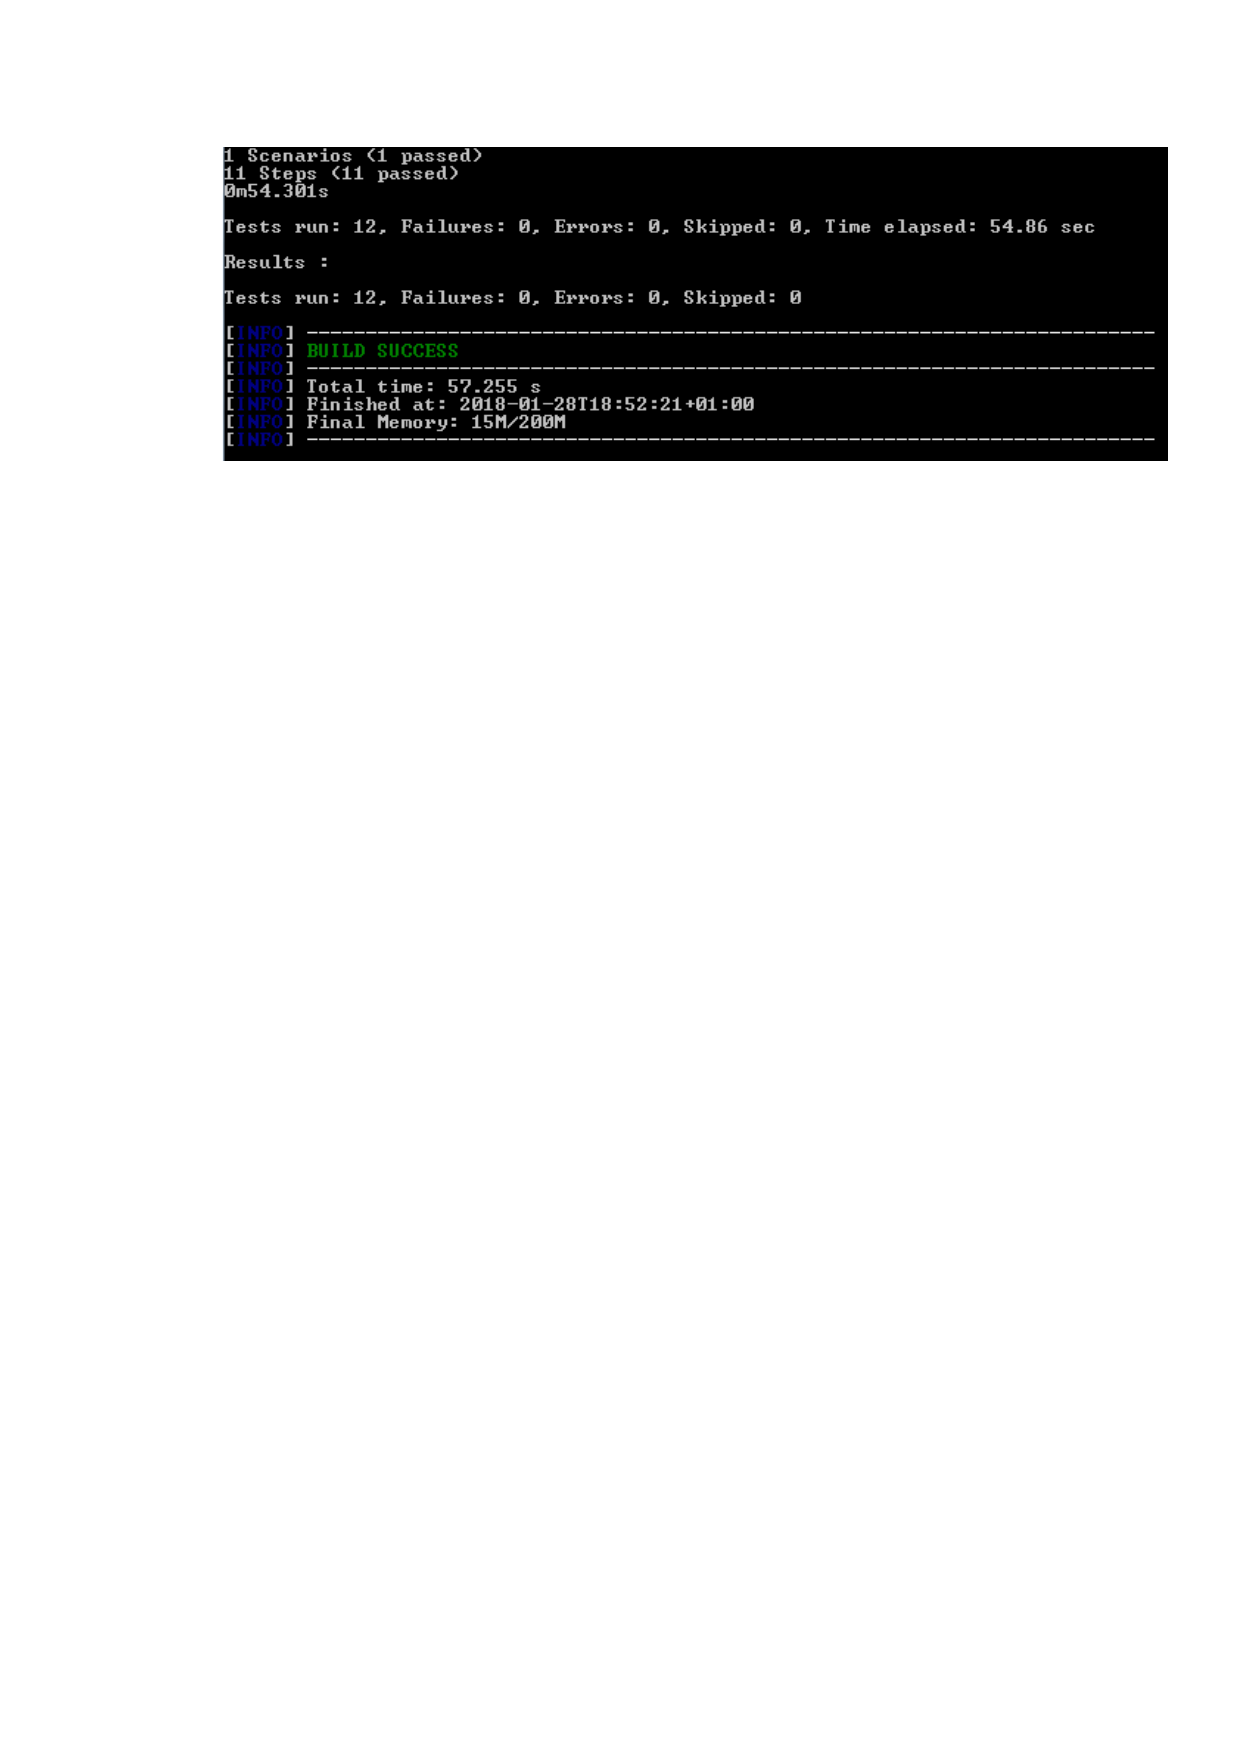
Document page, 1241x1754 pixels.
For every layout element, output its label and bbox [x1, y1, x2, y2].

picture [222, 147, 1168, 461]
